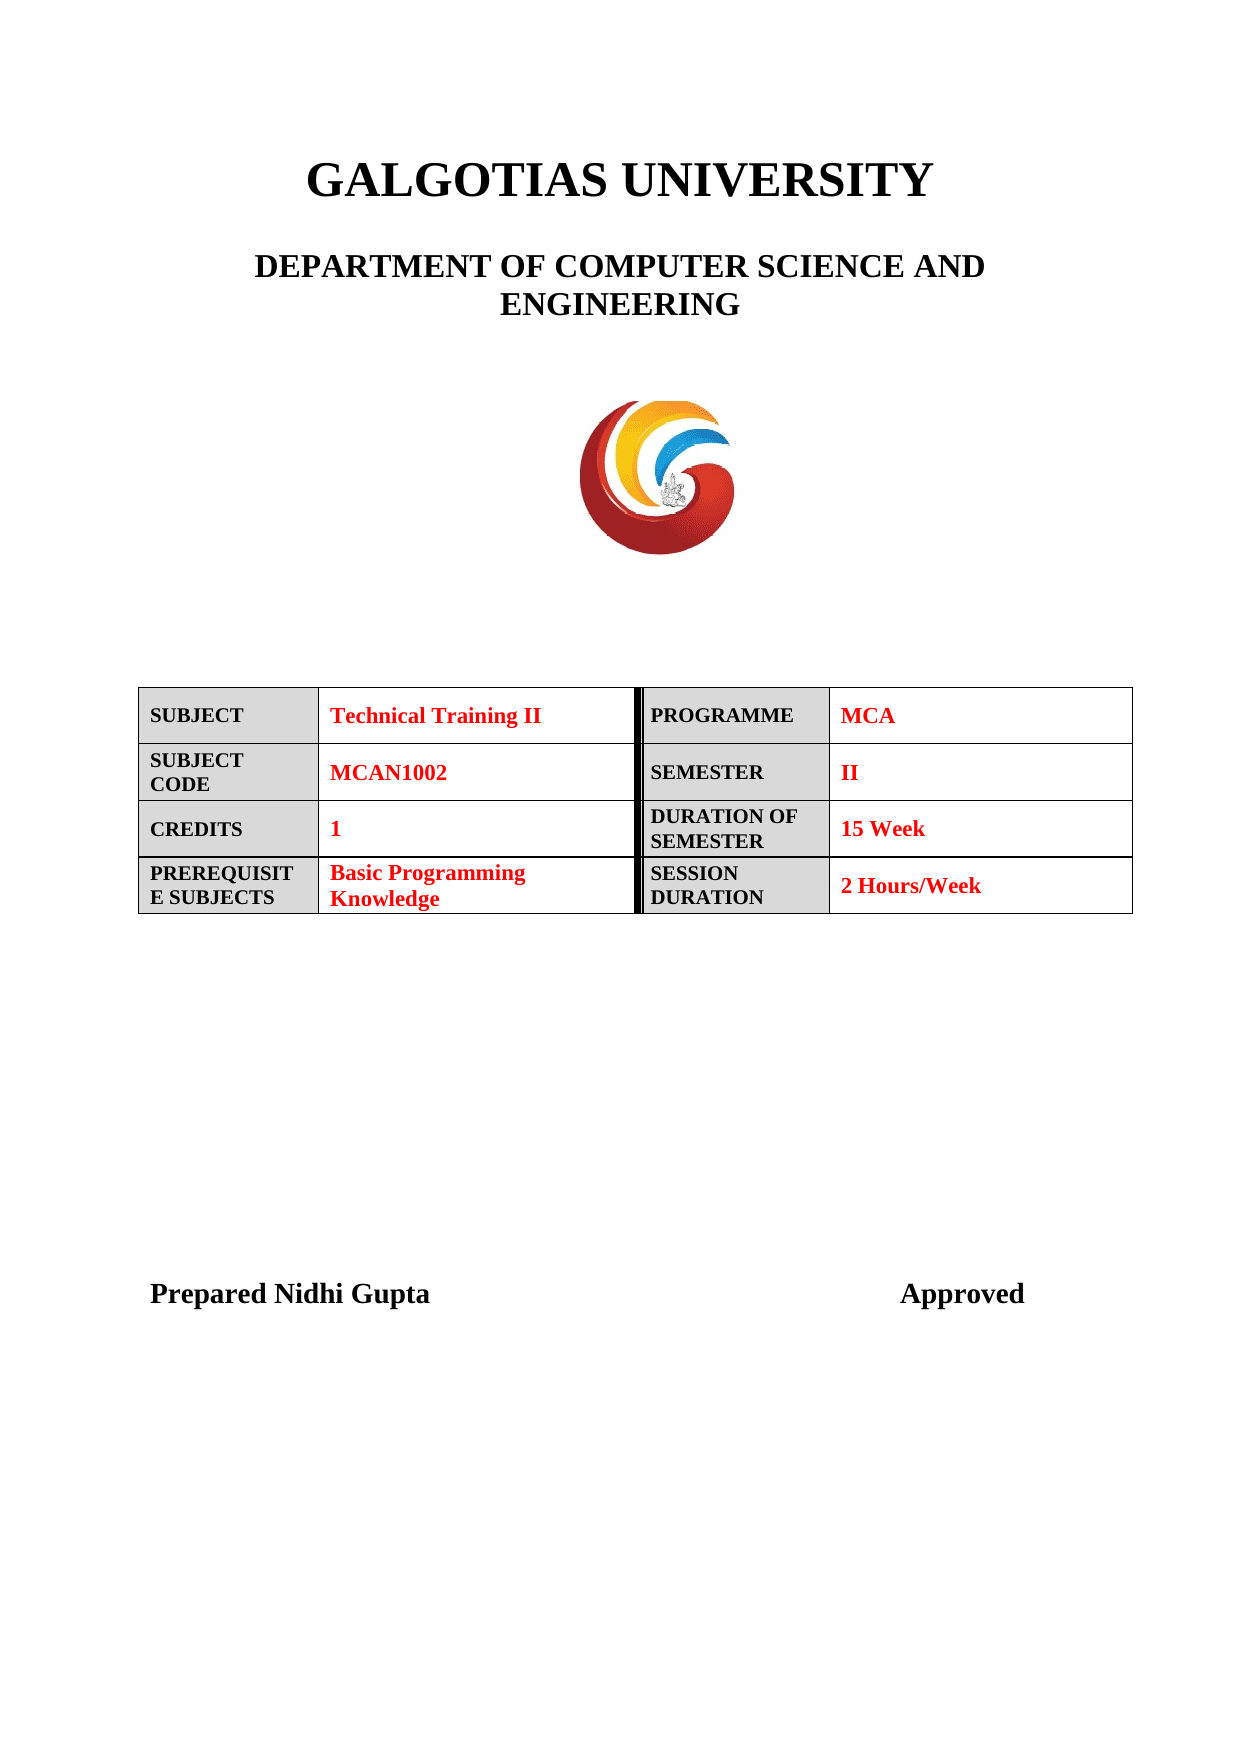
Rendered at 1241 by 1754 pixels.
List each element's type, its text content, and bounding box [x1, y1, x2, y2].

table_header SUBJECT [139, 688, 318, 743]
table_cell SUBJECT CODE [139, 744, 318, 800]
text DEPARTMENT OF COMPUTER SCIENCE AND ENGINEERING [150, 246, 1090, 322]
text GALGOTIAS UNIVERSITY [150, 150, 1090, 207]
table_header Technical Training II [319, 688, 634, 743]
table_header PROGRAMME [644, 688, 829, 743]
table_cell Basic Programming Knowledge [319, 858, 634, 913]
table_cell SESSION DURATION [644, 858, 829, 913]
picture [567, 389, 746, 570]
text Prepared Nidhi Gupta Approved [150, 1276, 1090, 1309]
table_cell PREREQUISITE SUBJECTS [139, 858, 318, 913]
table_cell II [830, 744, 1132, 800]
table_cell 2 Hours/Week [830, 858, 1132, 913]
table_cell CREDITS [139, 801, 318, 856]
table_cell SEMESTER [644, 744, 829, 800]
table_cell DURATION OF SEMESTER [644, 801, 829, 856]
table_cell 15 Week [830, 801, 1132, 856]
table_cell MCAN1002 [319, 744, 634, 800]
table_header MCA [830, 688, 1132, 743]
table_cell 1 [319, 801, 634, 856]
